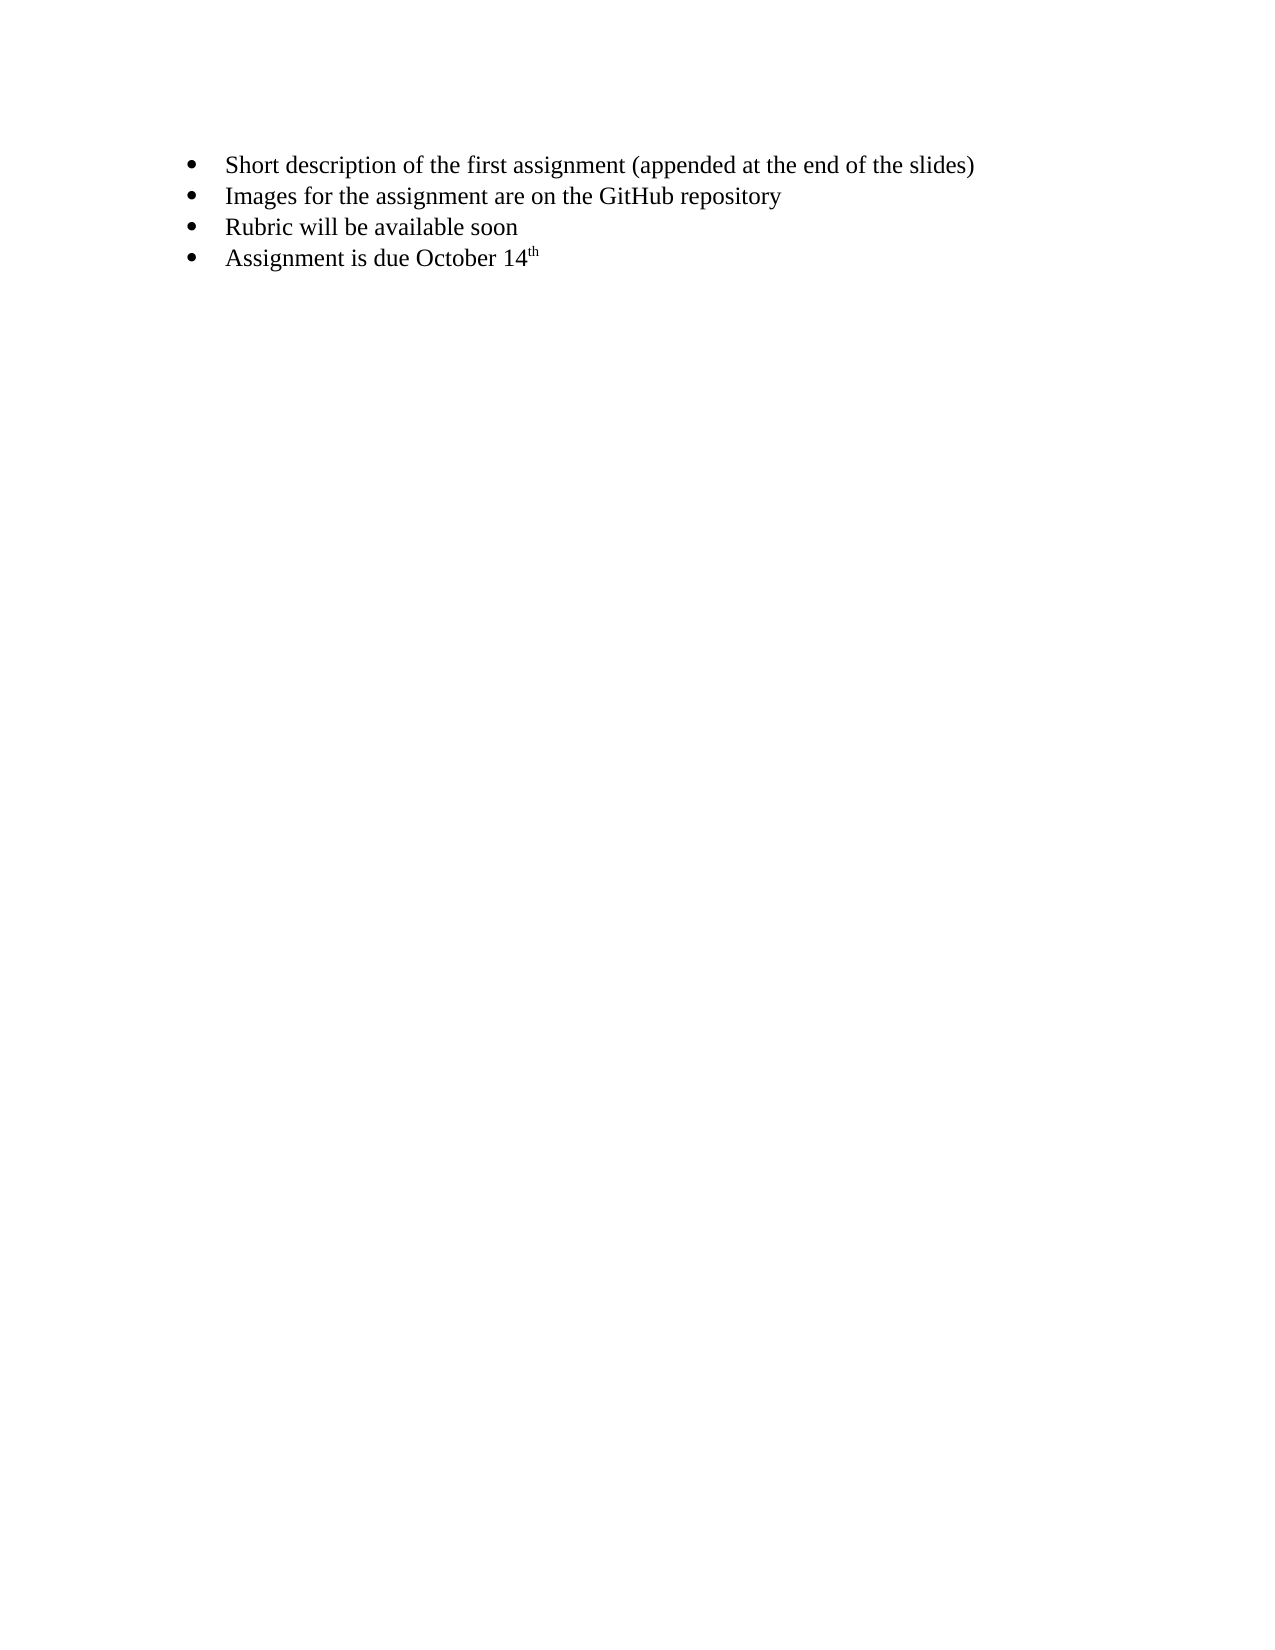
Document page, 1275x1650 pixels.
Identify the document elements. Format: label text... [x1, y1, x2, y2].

list Rubric will be available soon [187, 212, 1125, 241]
list Images for the assignment are on the GitHub repository [187, 181, 1125, 210]
list Assignment is due October 14th [187, 243, 1125, 272]
list Short description of the first assignment (appended at the end of the slides) [187, 150, 1125, 179]
